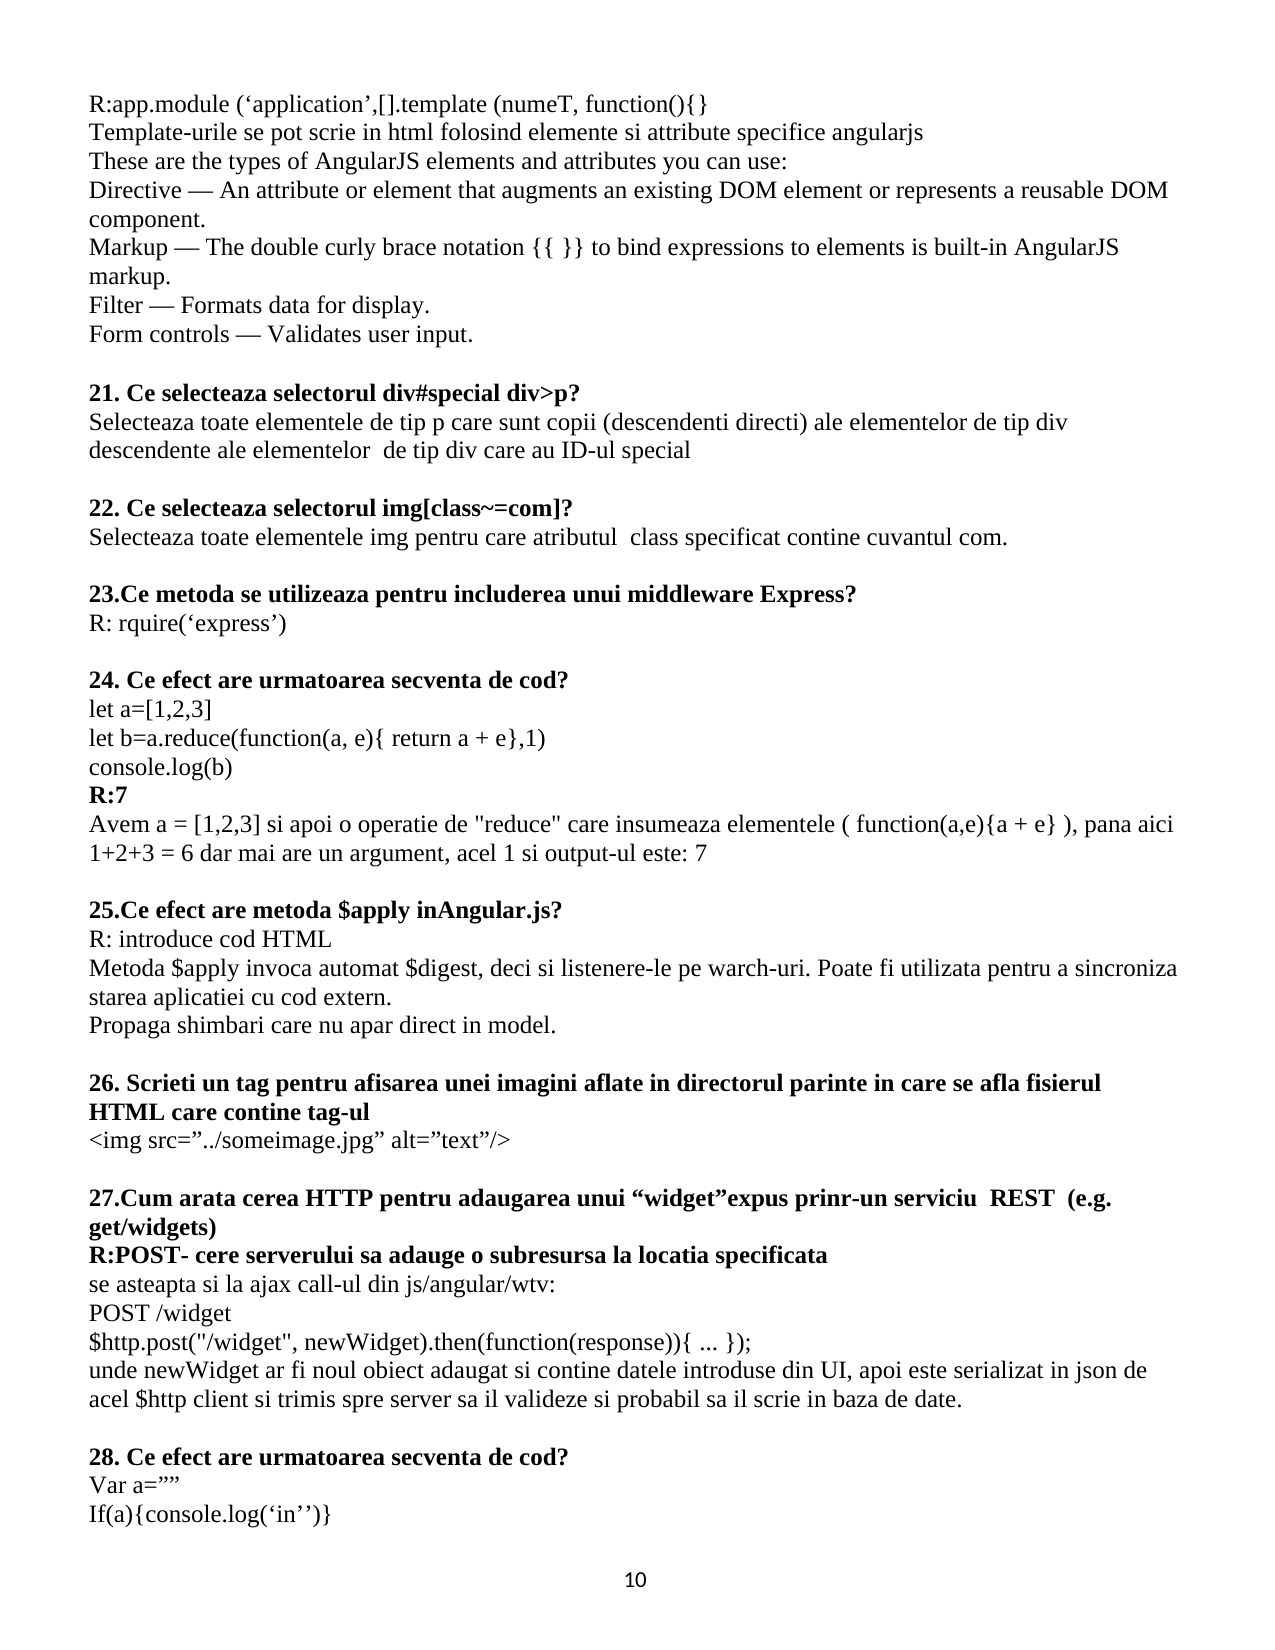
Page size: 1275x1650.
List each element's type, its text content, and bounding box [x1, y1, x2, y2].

text POST /widget [89, 1298, 1181, 1327]
text Markup — The double curly brace notation {{ }} to bind expressions to elements is built-in AngularJS markup. [89, 232, 1181, 290]
text R:app.module (‘application’,[].template (numeT, function(){} [89, 89, 1181, 117]
text R:7 [89, 780, 1181, 809]
text Form controls — Validates user input. [89, 319, 1181, 349]
text Template-urile se pot scrie in html folosind elemente si attribute specifice angularjs [89, 117, 1181, 146]
text console.log(b) [89, 752, 1181, 780]
text Selecteaza toate elementele img pentru care atributul class specificat contine cuvantul com. [89, 522, 1181, 550]
text let a=[1,2,3] [89, 694, 1181, 723]
text let b=a.reduce(function(a, e){ return a + e},1) [89, 723, 1181, 752]
text R:POST- cere serverului sa adauge o subresursa la locatia specificata [89, 1240, 1181, 1269]
text 25.Ce efect are metoda $apply inAngular.js? [89, 895, 1181, 924]
text These are the types of AngularJS elements and attributes you can use: [89, 146, 1181, 175]
text 21. Ce selecteaza selectorul div#special div>p? [89, 378, 1181, 407]
text Directive — An attribute or element that augments an existing DOM element or represents a reusable DOM component. [89, 175, 1181, 232]
text Avem a = [1,2,3] si apoi o operatie de "reduce" care insumeaza elementele ( function(a,e){a + e} ), pana aici 1+2+3 = 6 dar mai are un argument, acel 1 si output-ul este: 7 [89, 809, 1181, 867]
text se asteapta si la ajax call-ul din js/angular/wtv: [89, 1269, 1181, 1298]
text Var a=”” [89, 1470, 1181, 1499]
text R: rquire(‘express’) [89, 608, 1181, 637]
text Metoda $apply invoca automat $digest, deci si listenere-le pe warch-uri. Poate fi utilizata pentru a sincroniza starea aplicatiei cu cod extern. [89, 953, 1181, 1010]
text Filter — Formats data for display. [89, 290, 1181, 319]
text 24. Ce efect are urmatoarea secventa de cod? [89, 665, 1181, 694]
text $http.post("/widget", newWidget).then(function(response)){ ... }); [89, 1327, 1181, 1355]
text R: introduce cod HTML [89, 924, 1181, 953]
text Propaga shimbari care nu apar direct in model. [89, 1010, 1181, 1039]
text If(a){console.log(‘in’’)} [89, 1499, 1181, 1528]
text 27.Cum arata cerea HTTP pentru adaugarea unui “widget”expus prinr-un serviciu REST (e.g. get/widgets) [89, 1183, 1181, 1240]
text <img src=”../someimage.jpg” alt=”text”/> [89, 1125, 1181, 1154]
text 23.Ce metoda se utilizeaza pentru includerea unui middleware Express? [89, 579, 1181, 608]
text 28. Ce efect are urmatoarea secventa de cod? [89, 1442, 1181, 1470]
text 26. Scrieti un tag pentru afisarea unei imagini aflate in directorul parinte in care se afla fisierul HTML care contine tag-ul [89, 1068, 1181, 1125]
text 22. Ce selecteaza selectorul img[class~=com]? [89, 493, 1181, 522]
text unde newWidget ar fi noul obiect adaugat si contine datele introduse din UI, apoi este serializat in json de acel $http client si trimis spre server sa il valideze si probabil sa il scrie in baza de date. [89, 1355, 1181, 1413]
text Selecteaza toate elementele de tip p care sunt copii (descendenti directi) ale elementelor de tip div descendente ale elementelor de tip div care au ID-ul special [89, 407, 1181, 464]
